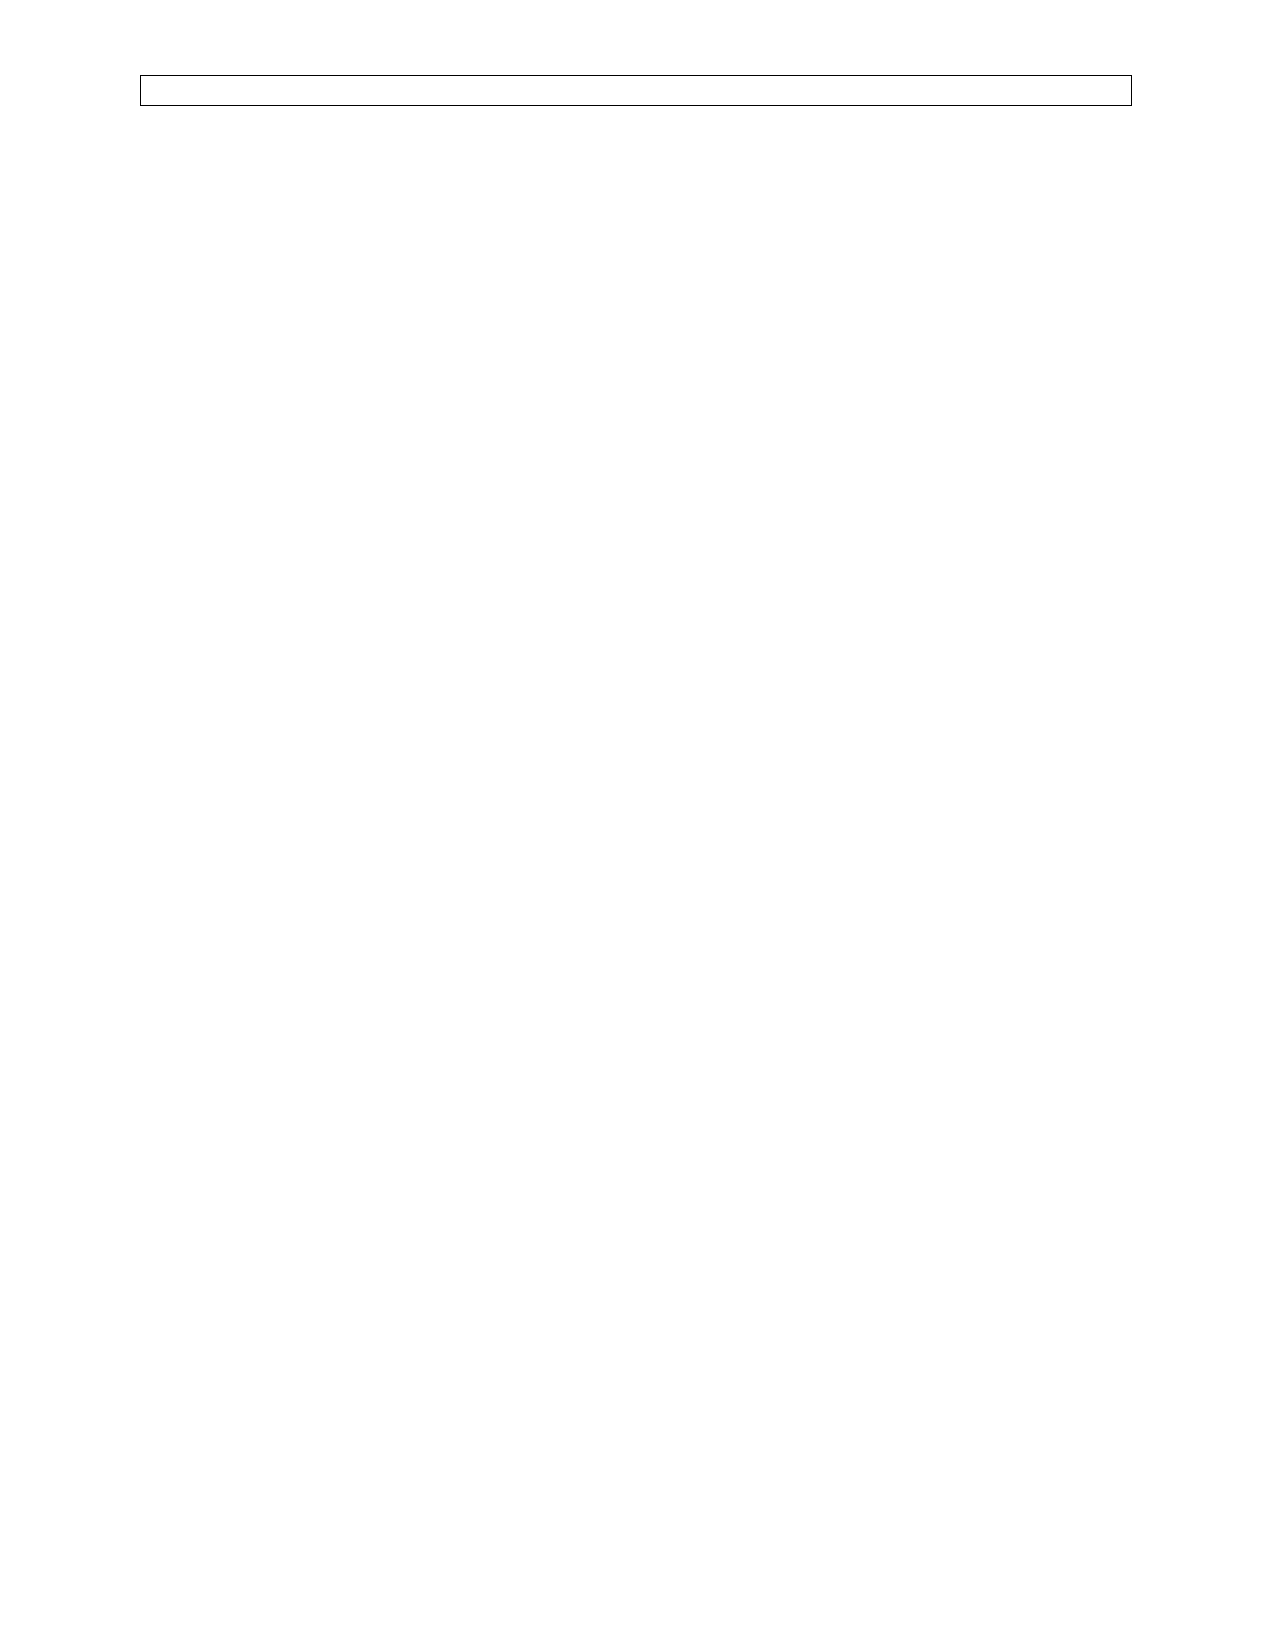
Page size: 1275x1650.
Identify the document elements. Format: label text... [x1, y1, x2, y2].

table_cell N/A [141, 76, 1131, 105]
